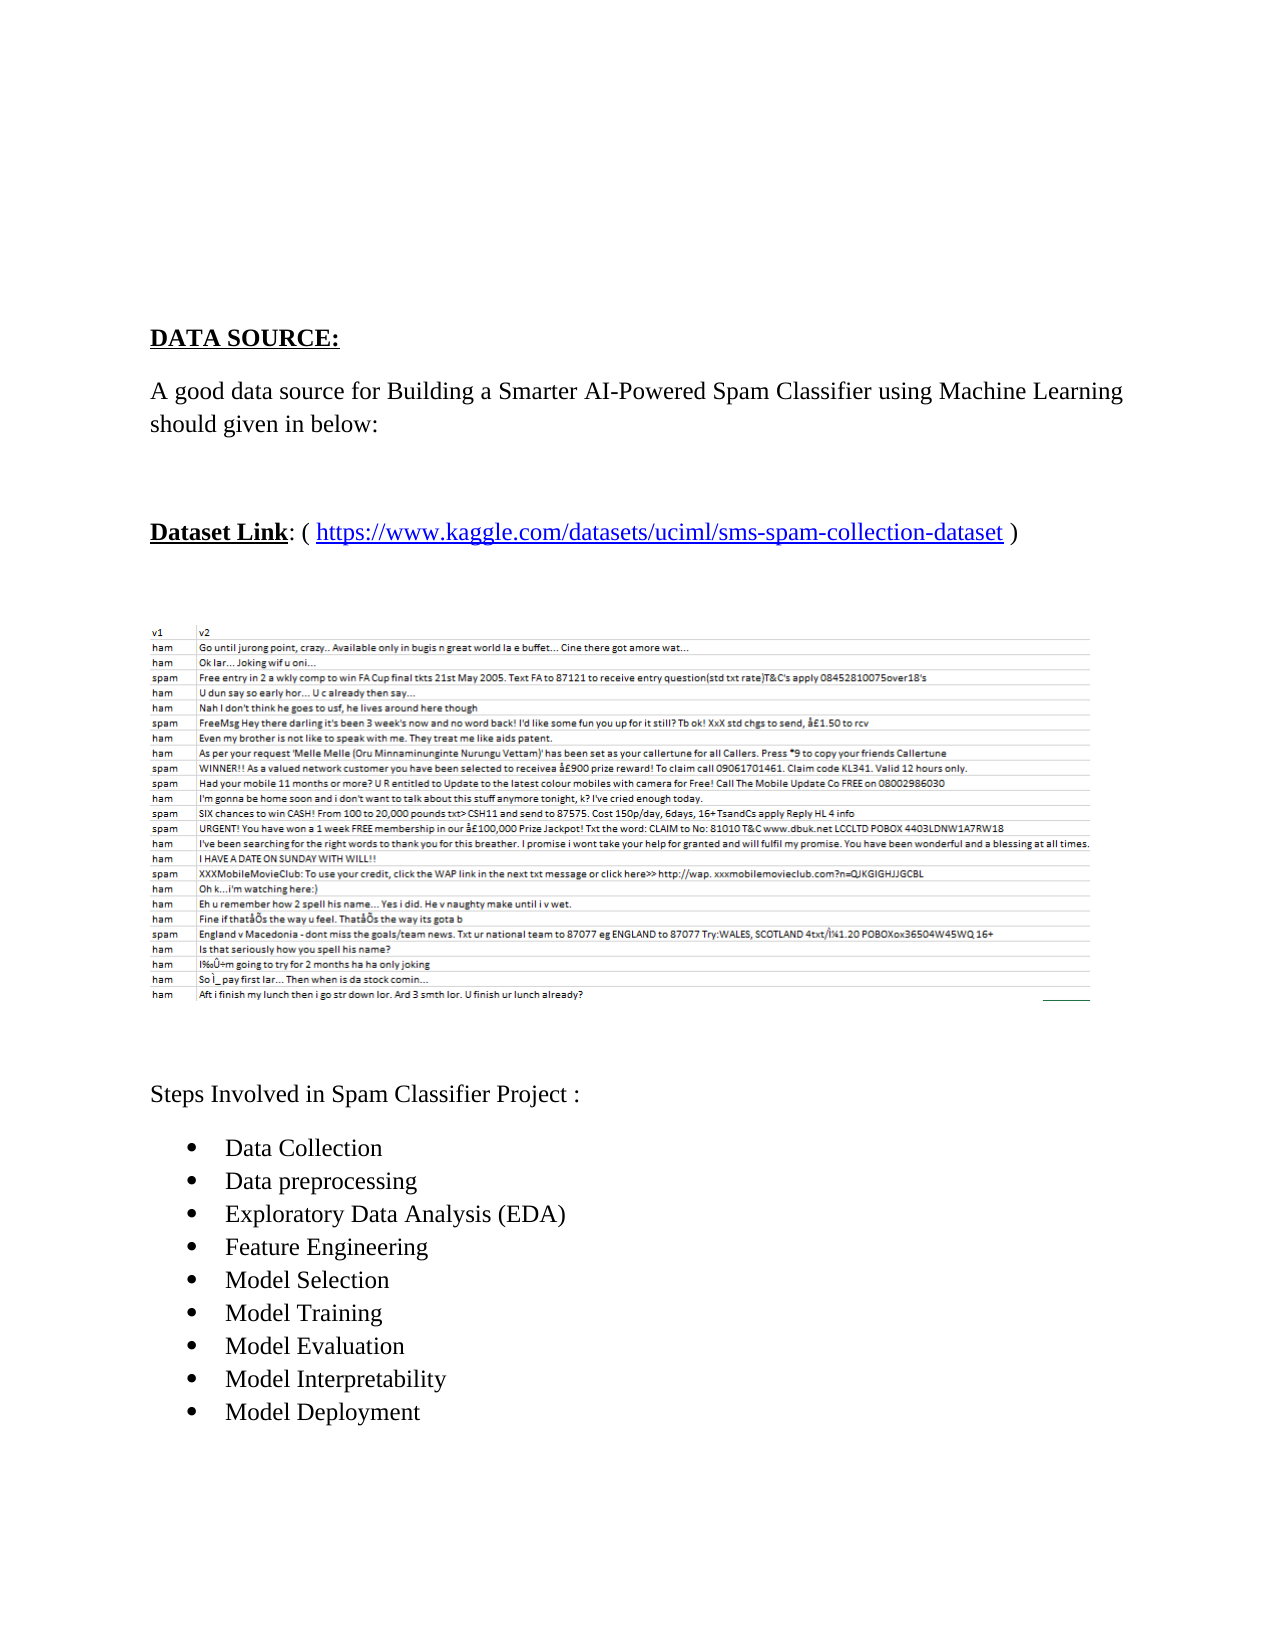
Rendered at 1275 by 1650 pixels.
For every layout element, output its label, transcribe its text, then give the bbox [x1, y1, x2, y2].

list Data preprocessing [187, 1166, 1125, 1195]
list Model Evaluation [187, 1331, 1125, 1360]
list Data Collection [187, 1133, 1125, 1162]
list Feature Engineering [187, 1232, 1125, 1261]
picture [150, 625, 1091, 1001]
list Model Training [187, 1298, 1125, 1327]
text Steps Involved in Spam Classifier Project : [150, 1079, 1125, 1108]
list Exploratory Data Analysis (EDA) [187, 1199, 1125, 1228]
text DATA SOURCE: [150, 323, 1125, 351]
text Dataset Link: ( https://www.kaggle.com/datasets/uciml/sms-spam-collection-dataset ) [150, 517, 1125, 546]
text A good data source for Building a Smarter AI-Powered Spam Classifier using Machine Learning should given in below: [150, 376, 1125, 438]
list Model Interpretability [187, 1364, 1125, 1393]
list Model Selection [187, 1265, 1125, 1294]
list Model Deployment [187, 1397, 1125, 1426]
